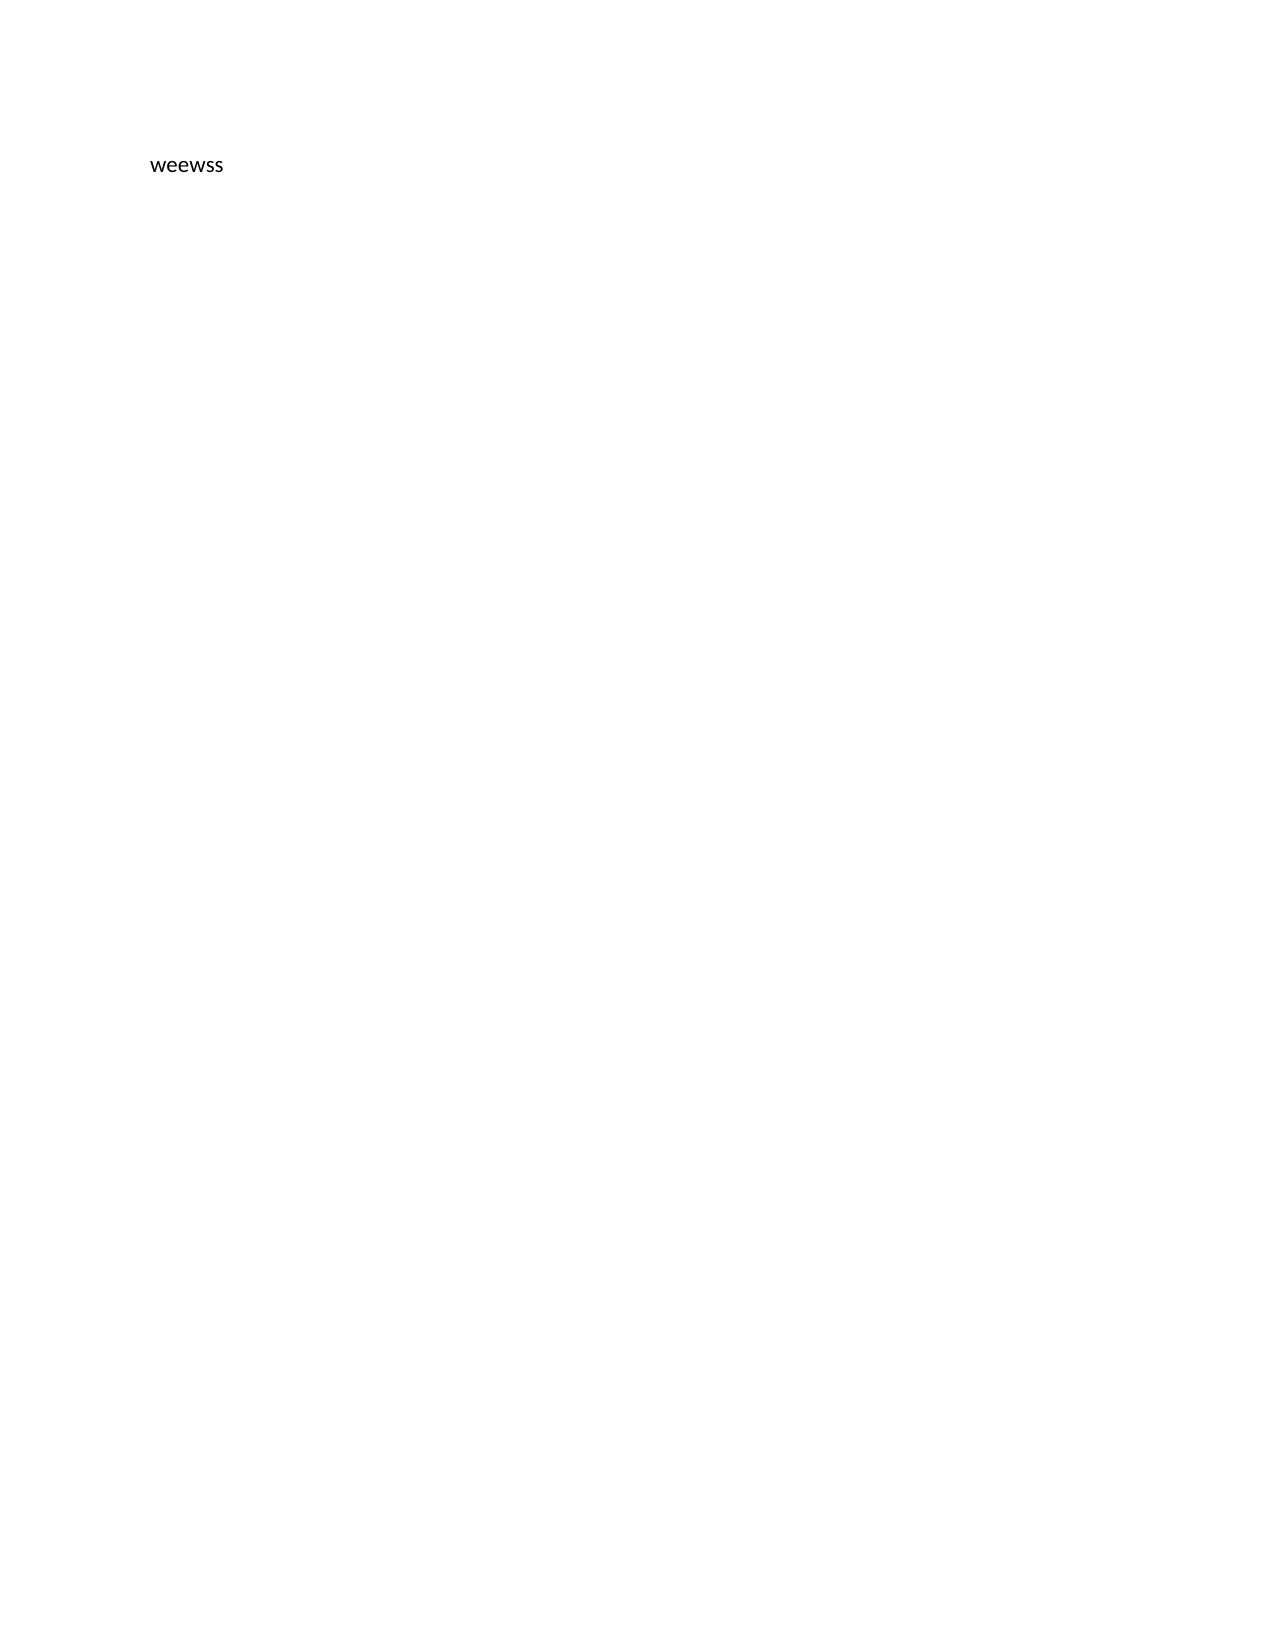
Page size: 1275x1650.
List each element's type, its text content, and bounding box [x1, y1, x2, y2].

text weewss [150, 150, 1125, 178]
